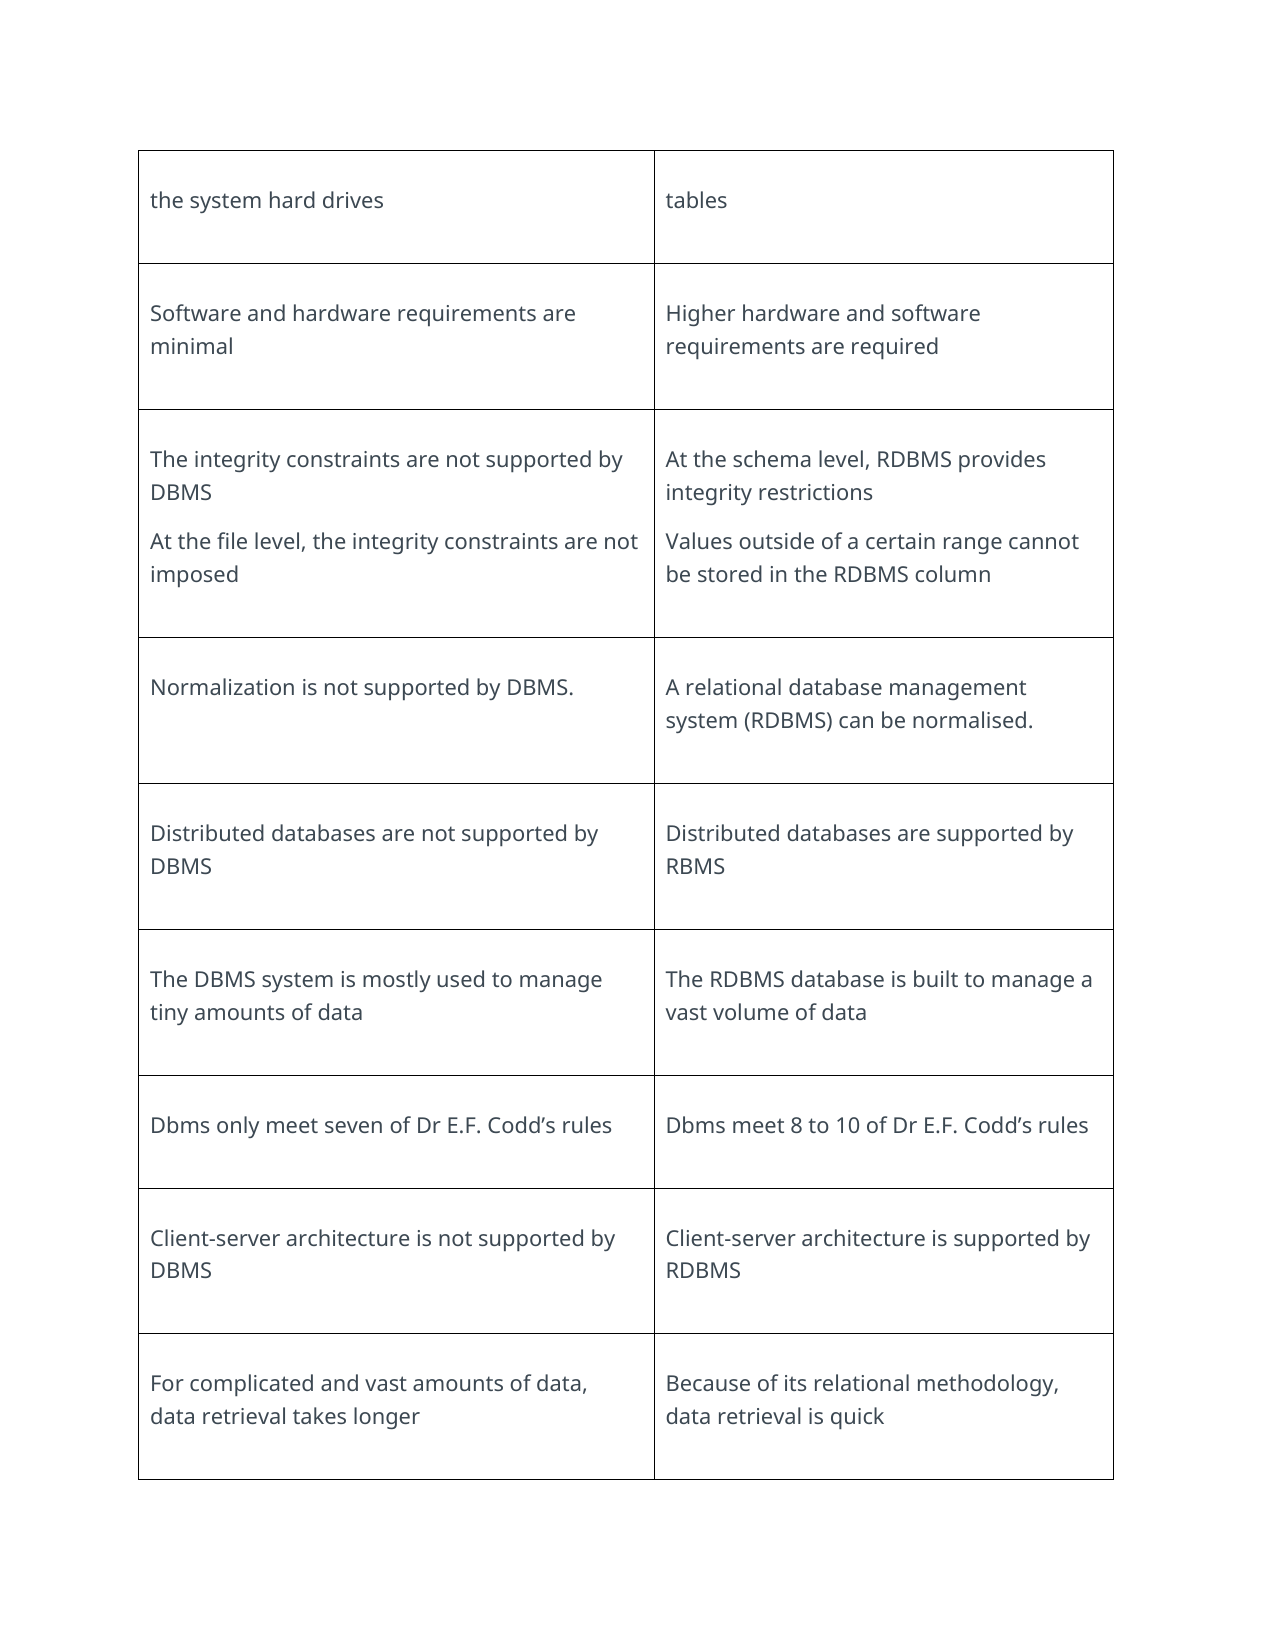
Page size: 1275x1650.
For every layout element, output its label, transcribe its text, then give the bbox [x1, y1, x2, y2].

table_cell Software and hardware requirements are minimal [139, 264, 654, 409]
table_cell For complicated and vast amounts of data, data retrieval takes longer [139, 1334, 654, 1479]
table_cell Dbms only meet seven of Dr E.F. Codd’s rules [139, 1076, 654, 1187]
table_cell The integrity constraints are not supported by DBMS At the file level, the integrity constraints are not imposed [139, 410, 654, 637]
table_cell At the schema level, RDBMS provides integrity restrictions Values outside of a certain range cannot be stored in the RDBMS column [655, 410, 1113, 637]
table_cell Client-server architecture is not supported by DBMS [139, 1189, 654, 1333]
table_cell The DBMS system is mostly used to manage tiny amounts of data [139, 930, 654, 1074]
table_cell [139, 151, 654, 263]
table_cell Because of its relational methodology, data retrieval is quick [655, 1334, 1113, 1479]
table_cell A relational database management system (RDBMS) can be normalised. [655, 638, 1113, 783]
table_cell Dbms meet 8 to 10 of Dr E.F. Codd’s rules [655, 1076, 1113, 1187]
table_cell The RDBMS database is built to manage a vast volume of data [655, 930, 1113, 1074]
table_cell Distributed databases are supported by RBMS [655, 784, 1113, 929]
table_cell Client-server architecture is supported by RDBMS [655, 1189, 1113, 1333]
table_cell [655, 151, 1113, 263]
table_cell Normalization is not supported by DBMS. [139, 638, 654, 783]
table_cell Higher hardware and software requirements are required [655, 264, 1113, 409]
table_cell Distributed databases are not supported by DBMS [139, 784, 654, 929]
